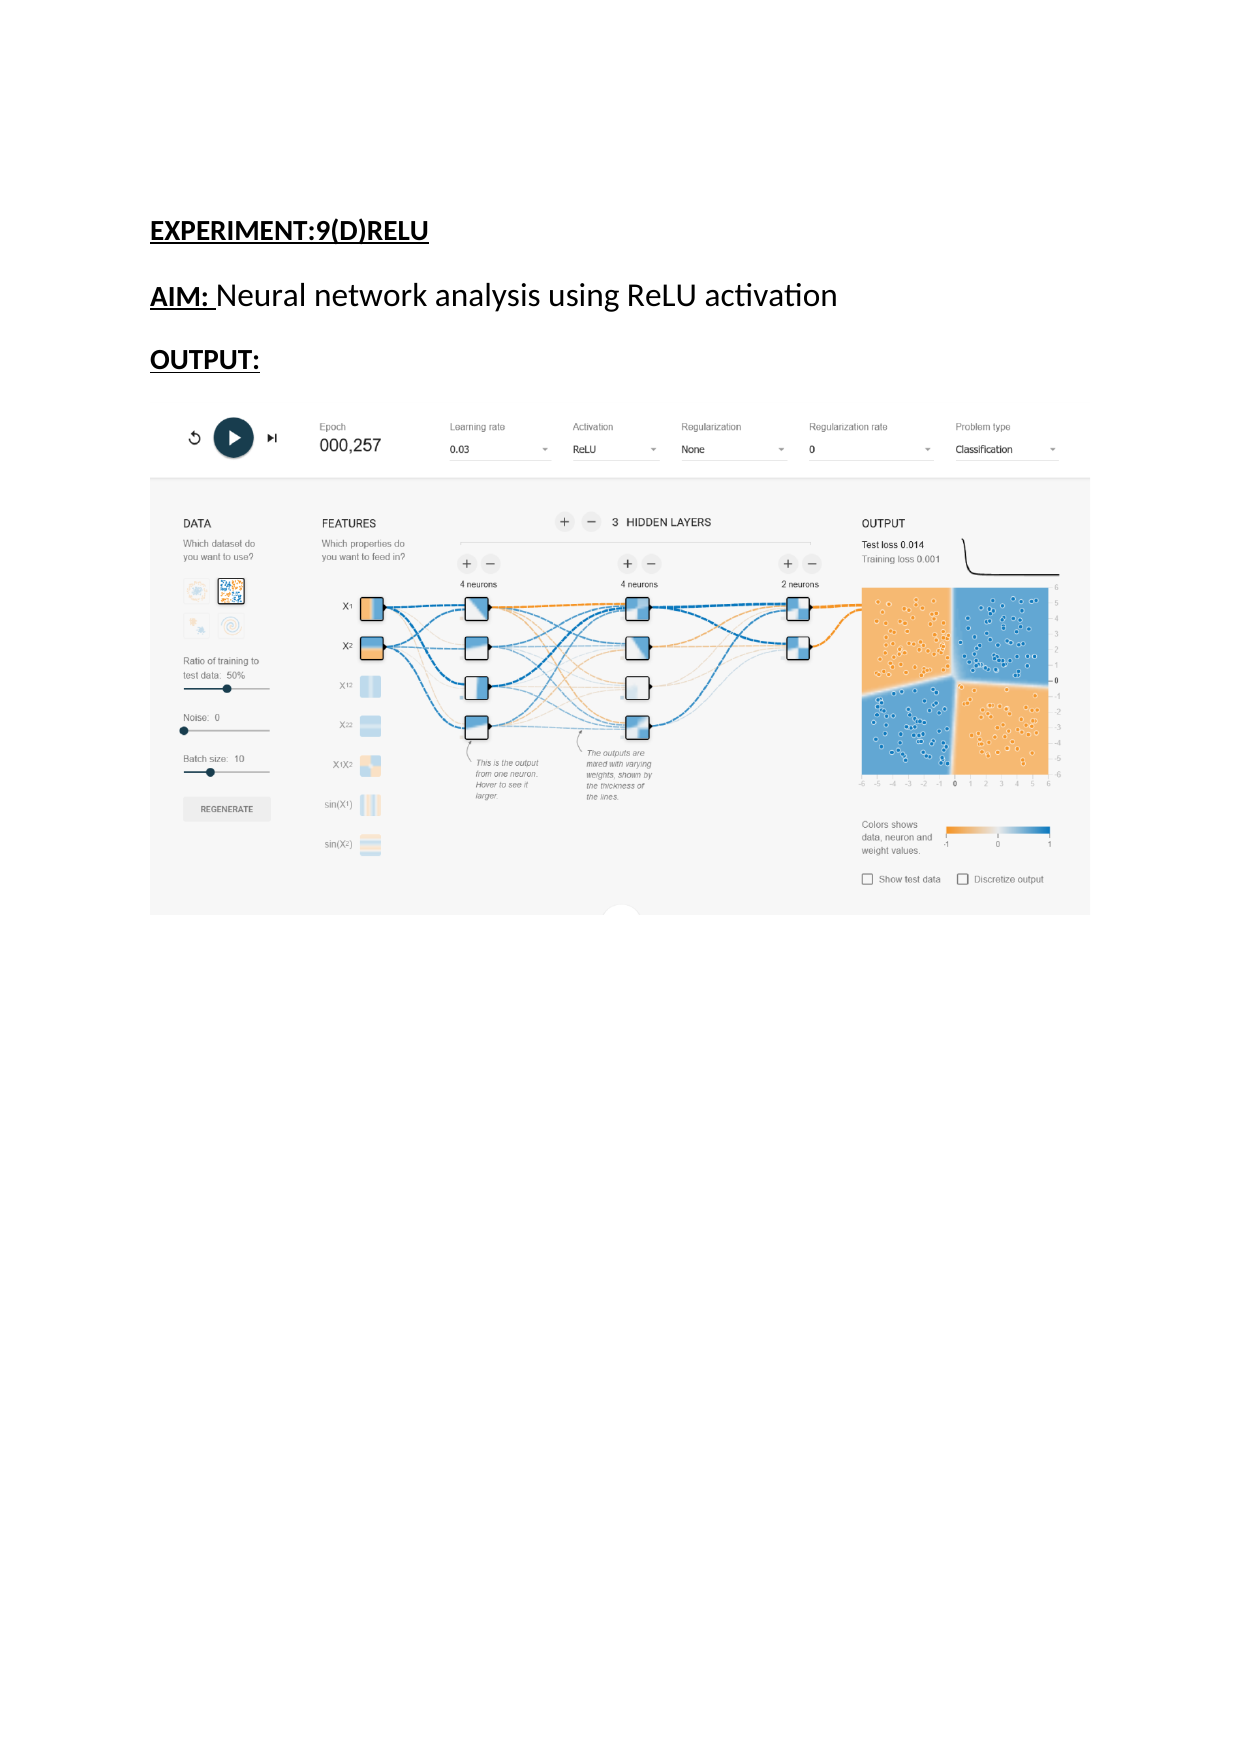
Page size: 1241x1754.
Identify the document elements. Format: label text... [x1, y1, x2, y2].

picture [150, 402, 1091, 915]
text OUTPUT: [150, 341, 1090, 377]
text EXPERIMENT:9(D)RELU [150, 212, 1090, 247]
text AIM: Neural network analysis using ReLU activation [150, 273, 1090, 314]
